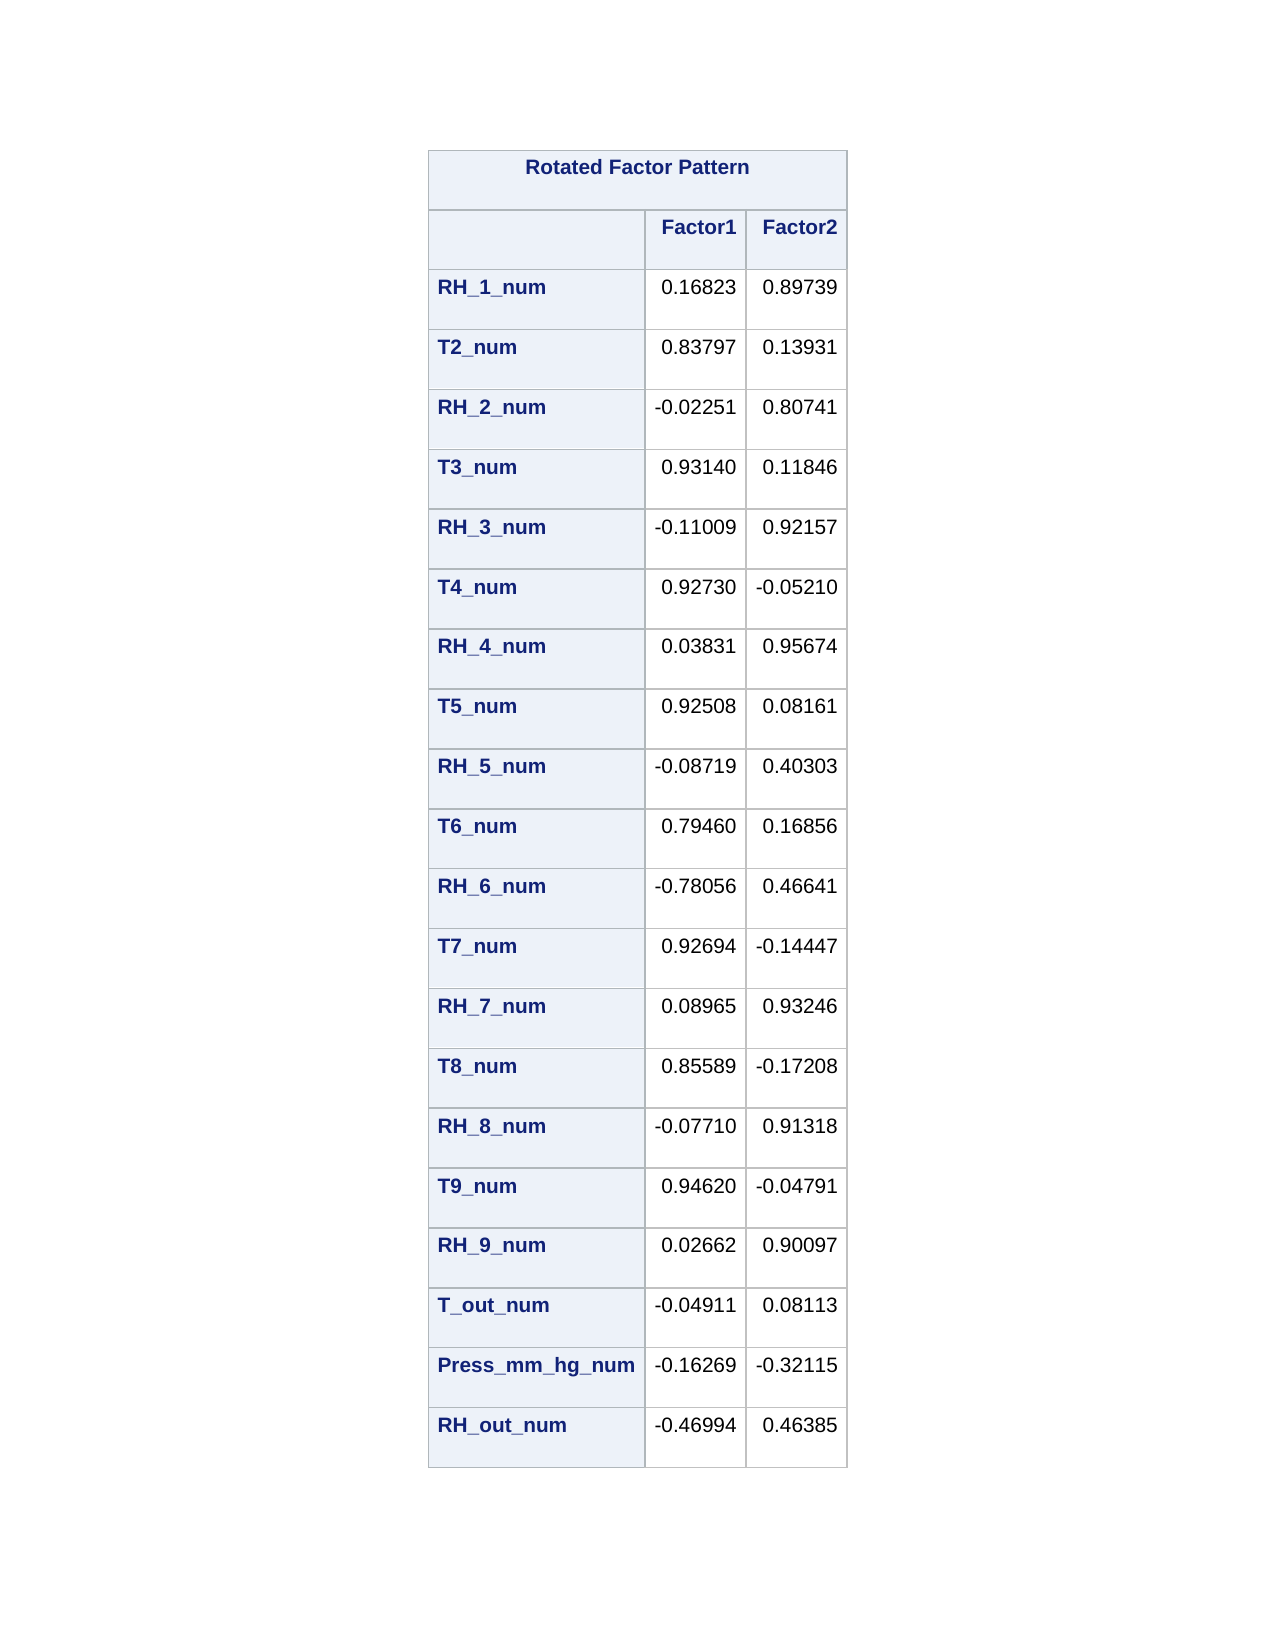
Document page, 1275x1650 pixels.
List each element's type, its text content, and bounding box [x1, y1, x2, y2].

table_cell 0.16823 [646, 270, 745, 329]
table_cell T8_num [429, 1049, 644, 1107]
table_cell T3_num [429, 450, 644, 508]
table_cell 0.89739 [747, 270, 846, 329]
table_cell 0.93140 [646, 450, 745, 508]
table_cell Factor1 [646, 211, 745, 269]
table_cell 0.03831 [646, 630, 745, 688]
table_cell -0.46994 [646, 1408, 745, 1467]
table_cell 0.85589 [646, 1049, 745, 1107]
table_cell 0.13931 [747, 330, 846, 388]
table_cell -0.05210 [747, 570, 846, 628]
table_cell T6_num [429, 810, 644, 868]
table_cell -0.04791 [747, 1169, 846, 1227]
table_cell 0.93246 [747, 989, 846, 1047]
table_cell -0.16269 [646, 1348, 745, 1407]
table_cell -0.32115 [747, 1348, 846, 1407]
table_cell -0.02251 [646, 390, 745, 448]
table_cell RH_3_num [429, 510, 644, 568]
table_cell T_out_num [429, 1289, 644, 1347]
table_cell 0.08161 [747, 690, 846, 748]
table_cell 0.46641 [747, 869, 846, 928]
table_cell RH_4_num [429, 630, 644, 688]
table_cell T9_num [429, 1169, 644, 1227]
table_cell 0.91318 [747, 1109, 846, 1167]
table_cell -0.17208 [747, 1049, 846, 1107]
table_cell -0.14447 [747, 929, 846, 987]
table_cell Factor2 [747, 211, 846, 269]
table_cell 0.80741 [747, 390, 846, 448]
table_cell -0.11009 [646, 510, 745, 568]
table_cell RH_2_num [429, 390, 644, 448]
table_cell RH_out_num [429, 1408, 644, 1467]
table_cell 0.95674 [747, 630, 846, 688]
table_cell -0.04911 [646, 1289, 745, 1347]
table_cell 0.02662 [646, 1229, 745, 1287]
table_cell 0.94620 [646, 1169, 745, 1227]
table_cell RH_7_num [429, 989, 644, 1047]
table_cell 0.08965 [646, 989, 745, 1047]
table_cell T4_num [429, 570, 644, 628]
table_cell 0.46385 [747, 1408, 846, 1467]
table_cell RH_1_num [429, 270, 644, 329]
table_cell Press_mm_hg_num [429, 1348, 644, 1407]
table_cell RH_8_num [429, 1109, 644, 1167]
table_cell [429, 211, 644, 269]
table_cell 0.83797 [646, 330, 745, 388]
table_cell T5_num [429, 690, 644, 748]
table_header Rotated Factor Pattern [429, 151, 846, 209]
table_cell RH_5_num [429, 750, 644, 808]
table_cell 0.90097 [747, 1229, 846, 1287]
table_cell 0.16856 [747, 810, 846, 868]
table_cell T2_num [429, 330, 644, 388]
table_cell 0.08113 [747, 1289, 846, 1347]
table_cell 0.92730 [646, 570, 745, 628]
table_cell RH_9_num [429, 1229, 644, 1287]
table_cell -0.08719 [646, 750, 745, 808]
table_cell -0.07710 [646, 1109, 745, 1167]
table_cell 0.92157 [747, 510, 846, 568]
table_cell -0.78056 [646, 869, 745, 928]
table_cell 0.40303 [747, 750, 846, 808]
table_cell 0.11846 [747, 450, 846, 508]
table_cell 0.79460 [646, 810, 745, 868]
table_cell 0.92508 [646, 690, 745, 748]
table_cell RH_6_num [429, 869, 644, 928]
table_cell T7_num [429, 929, 644, 987]
table_cell 0.92694 [646, 929, 745, 987]
